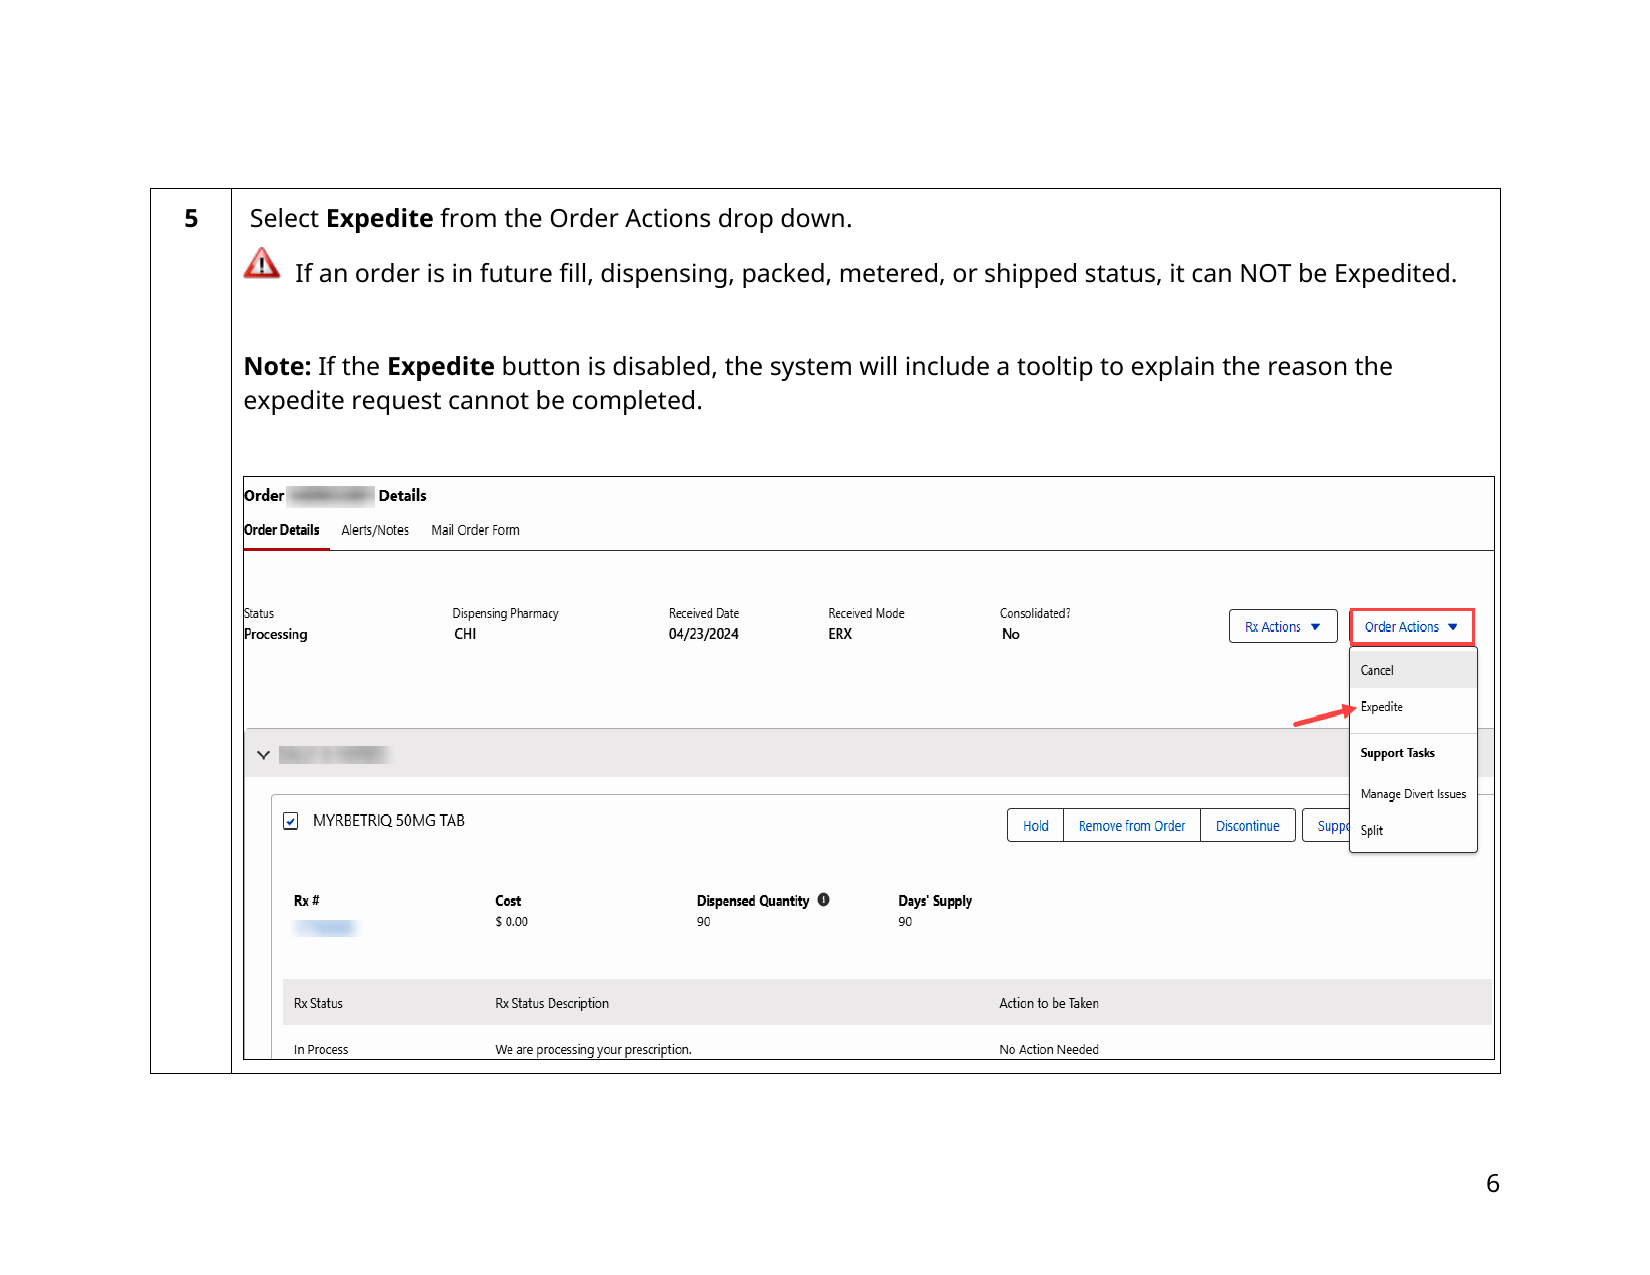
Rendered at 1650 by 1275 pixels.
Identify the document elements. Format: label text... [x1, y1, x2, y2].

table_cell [232, 189, 1500, 1072]
picture [243, 247, 283, 282]
table_cell 5 [151, 189, 231, 1072]
picture [244, 477, 1494, 1059]
